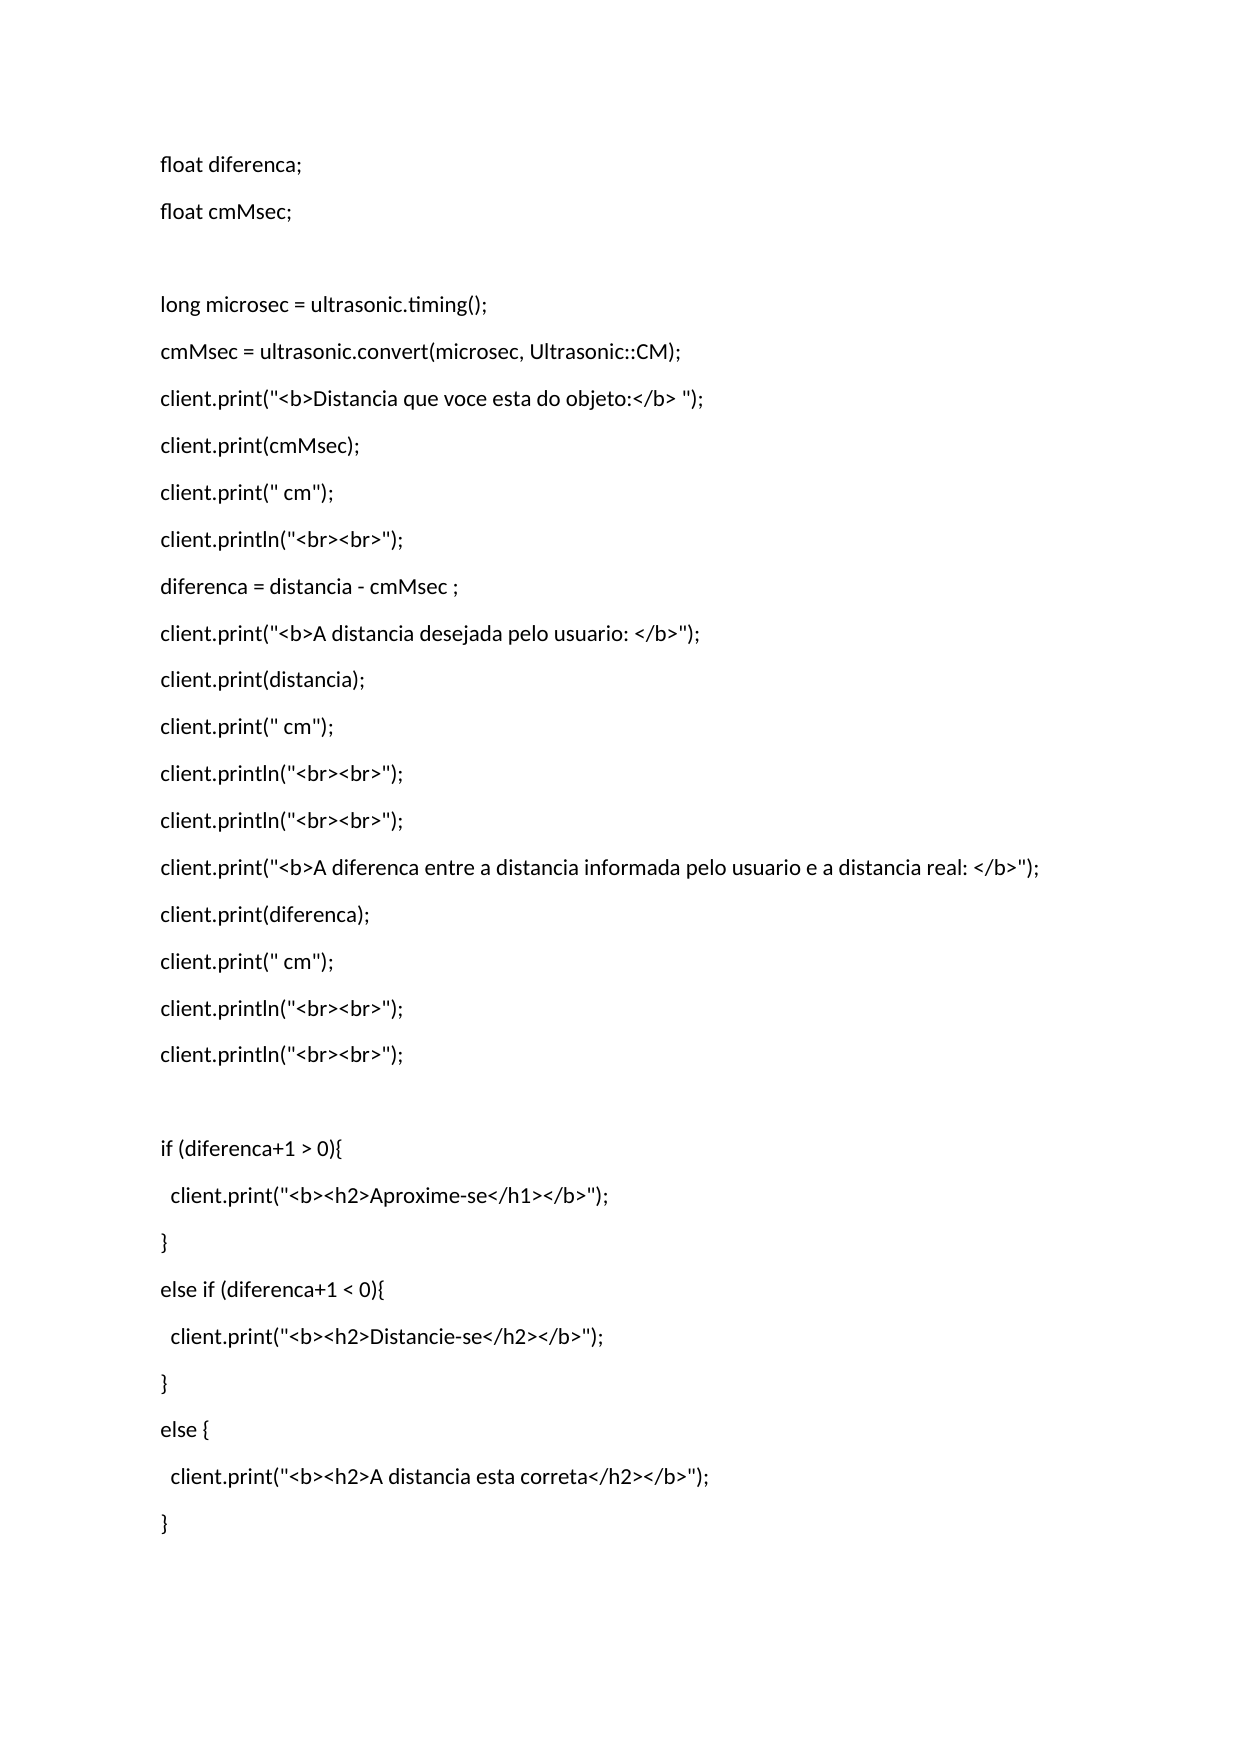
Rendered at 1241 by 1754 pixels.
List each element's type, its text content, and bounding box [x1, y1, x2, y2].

text client.print("<b>Distancia que voce esta do objeto:</b> "); [150, 384, 1090, 412]
text client.print(" cm"); [150, 712, 1090, 741]
text float cmMsec; [150, 197, 1090, 225]
text client.println("<br><br>"); [150, 525, 1090, 553]
text client.print(diferenca); [150, 900, 1090, 928]
text cmMsec = ultrasonic.convert(microsec, Ultrasonic::CM); [150, 337, 1090, 366]
text else { [150, 1416, 1090, 1444]
text client.print("<b>A distancia desejada pelo usuario: </b>"); [150, 619, 1090, 647]
text client.println("<br><br>"); [150, 1041, 1090, 1069]
text client.print(" cm"); [150, 478, 1090, 506]
text diferenca = distancia - cmMsec ; [150, 572, 1090, 600]
text client.print(cmMsec); [150, 431, 1090, 459]
text client.print("<b><h2>A distancia esta correta</h2></b>"); [150, 1462, 1090, 1491]
text } [150, 1509, 1090, 1537]
text client.print("<b><h2>Distancie-se</h2></b>"); [150, 1322, 1090, 1350]
text client.print(distancia); [150, 666, 1090, 694]
text client.println("<br><br>"); [150, 806, 1090, 834]
text client.print("<b>A diferenca entre a distancia informada pelo usuario e a distancia real: </b>"); [150, 853, 1090, 881]
text float diferenca; [150, 150, 1090, 178]
text } [150, 1228, 1090, 1256]
text client.print(" cm"); [150, 947, 1090, 975]
text client.print("<b><h2>Aproxime-se</h1></b>"); [150, 1181, 1090, 1209]
text } [150, 1369, 1090, 1397]
text else if (diferenca+1 < 0){ [150, 1275, 1090, 1303]
text client.println("<br><br>"); [150, 759, 1090, 787]
text client.println("<br><br>"); [150, 994, 1090, 1022]
text long microsec = ultrasonic.timing(); [150, 291, 1090, 319]
text if (diferenca+1 > 0){ [150, 1134, 1090, 1162]
